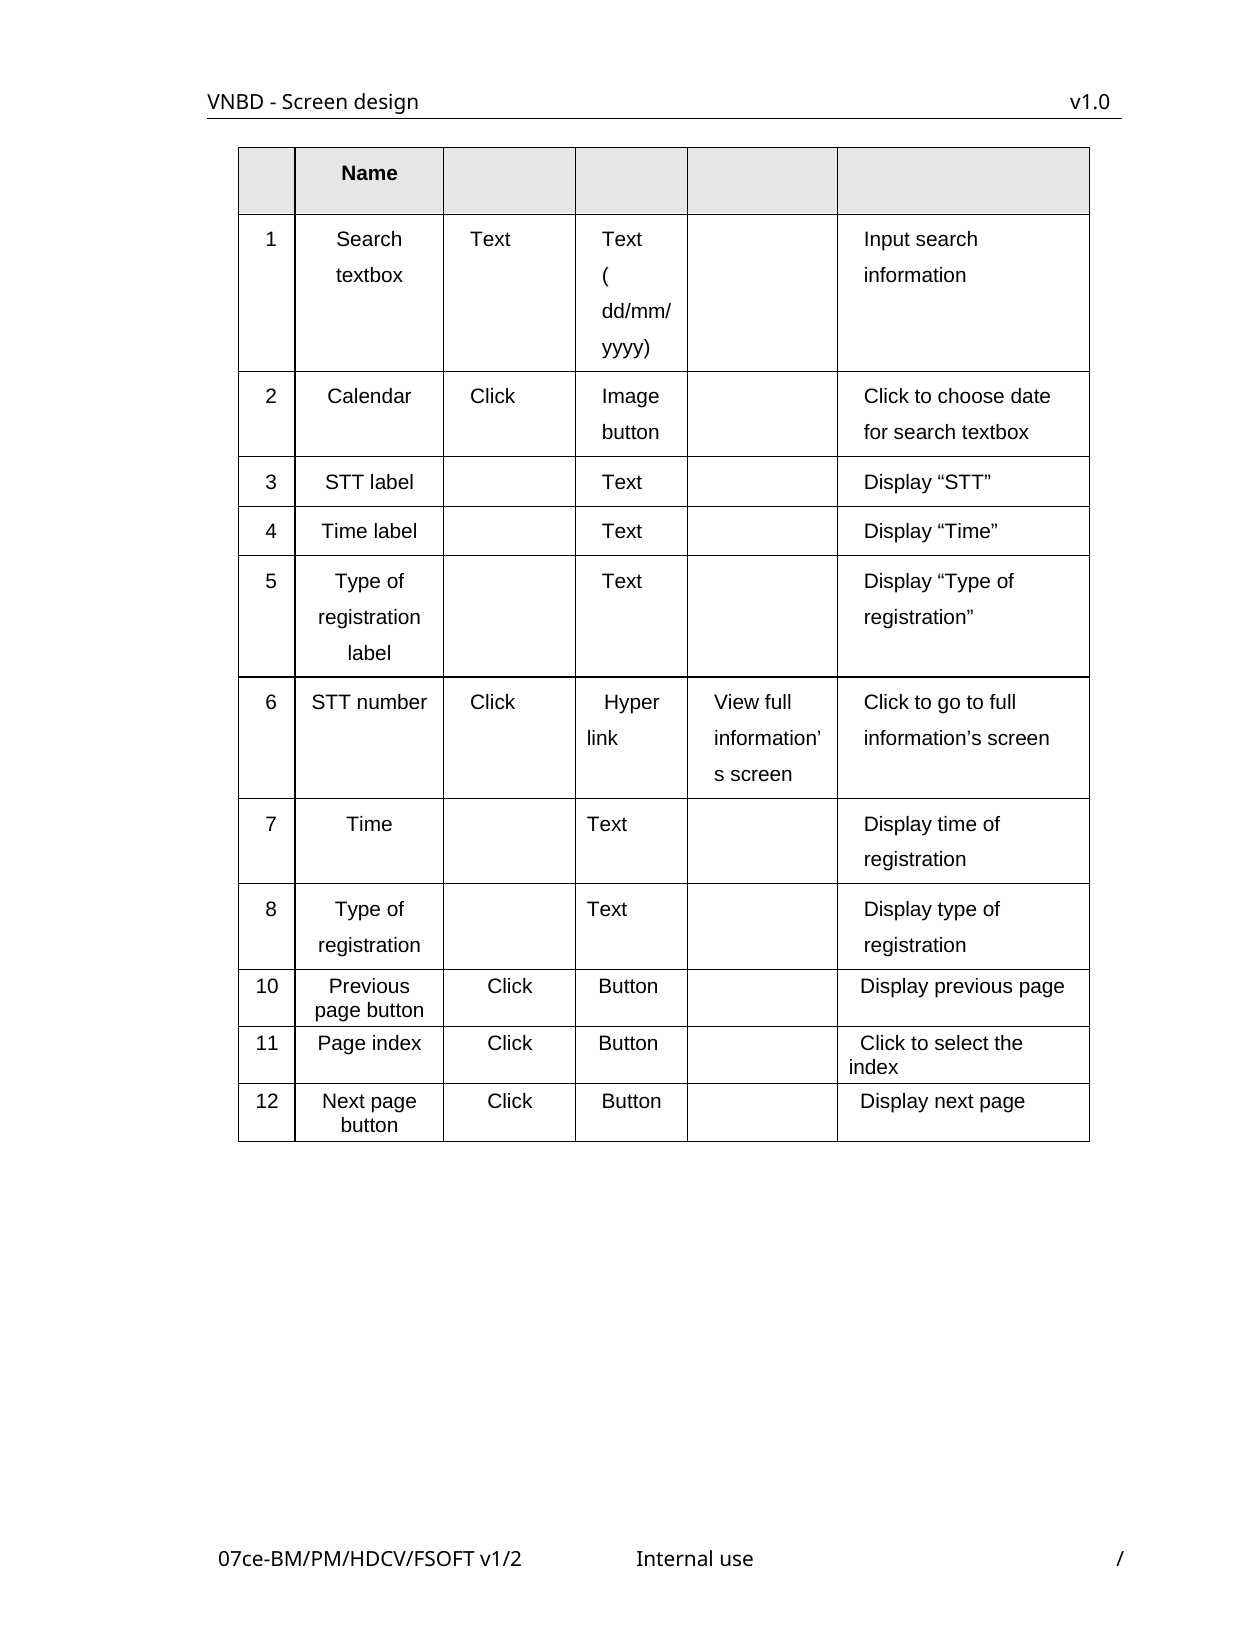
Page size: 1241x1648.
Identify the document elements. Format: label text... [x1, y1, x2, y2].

table_cell Click [444, 372, 575, 456]
table_cell [688, 372, 837, 456]
table_cell [688, 215, 837, 371]
table_cell Button [576, 1027, 687, 1083]
table_cell Text [576, 799, 687, 883]
table_cell Type of registration [296, 884, 443, 969]
table_cell 3 [239, 457, 294, 506]
table_cell Button [576, 1084, 687, 1141]
table_header No [239, 148, 294, 213]
table_cell Display “STT” [838, 457, 1089, 506]
table_cell Search textbox [296, 215, 443, 371]
table_cell [688, 556, 837, 676]
table_header Required [444, 148, 575, 213]
table_cell Text [444, 215, 575, 371]
table_cell Click to go to full information’s screen [838, 678, 1089, 798]
table_cell [688, 799, 837, 883]
table_cell Click [444, 1027, 575, 1083]
table_cell View full information’s screen [688, 678, 837, 798]
table_cell Text [576, 507, 687, 555]
table_cell Time label [296, 507, 443, 555]
table_cell Previous page button [296, 970, 443, 1026]
table_cell Display “Type of registration” [838, 556, 1089, 676]
table_cell Text (dd/mm/yyyy) [576, 215, 687, 371]
table_cell 11 [239, 1027, 294, 1083]
table_cell Hyper link [576, 678, 687, 798]
table_cell Image button [576, 372, 687, 456]
table_cell Next page button [296, 1084, 443, 1141]
table_cell Display “Time” [838, 507, 1089, 555]
table_cell [688, 884, 837, 969]
table_cell Click [444, 1084, 575, 1141]
table_cell [444, 799, 575, 883]
table_cell [444, 507, 575, 555]
table_cell Click [444, 970, 575, 1026]
table_cell [688, 507, 837, 555]
table_cell Display next page [838, 1084, 1089, 1141]
table_cell 1 [239, 215, 294, 371]
table_cell [688, 457, 837, 506]
table_cell 5 [239, 556, 294, 676]
table_cell Calendar [296, 372, 443, 456]
table_cell Time [296, 799, 443, 883]
table_header Reference [688, 148, 837, 213]
table_cell Display time of registration [838, 799, 1089, 883]
table_header Component Name [296, 148, 443, 213]
table_cell Click to choose date for search textbox [838, 372, 1089, 456]
table_cell 7 [239, 799, 294, 883]
table_cell Click to select the index [838, 1027, 1089, 1083]
table_cell [444, 457, 575, 506]
table_cell STT number [296, 678, 443, 798]
table_cell Type of registration label [296, 556, 443, 676]
table_cell Text [576, 556, 687, 676]
table_cell Text [576, 884, 687, 969]
table_header Format [576, 148, 687, 213]
table_cell Display type of registration [838, 884, 1089, 969]
table_cell Display previous page [838, 970, 1089, 1026]
table_cell STT label [296, 457, 443, 506]
table_cell 4 [239, 507, 294, 555]
table_cell [444, 884, 575, 969]
table_cell 10 [239, 970, 294, 1026]
table_cell [444, 556, 575, 676]
table_cell 8 [239, 884, 294, 969]
table_header Note [838, 148, 1089, 213]
table_cell [688, 1084, 837, 1141]
table_cell 2 [239, 372, 294, 456]
table_cell 6 [239, 678, 294, 798]
table_cell Page index [296, 1027, 443, 1083]
table_cell Text [576, 457, 687, 506]
table_cell 12 [239, 1084, 294, 1141]
table_cell [688, 1027, 837, 1083]
table_cell [688, 970, 837, 1026]
table_cell Input search information [838, 215, 1089, 371]
table_cell Button [576, 970, 687, 1026]
table_cell Click [444, 678, 575, 798]
